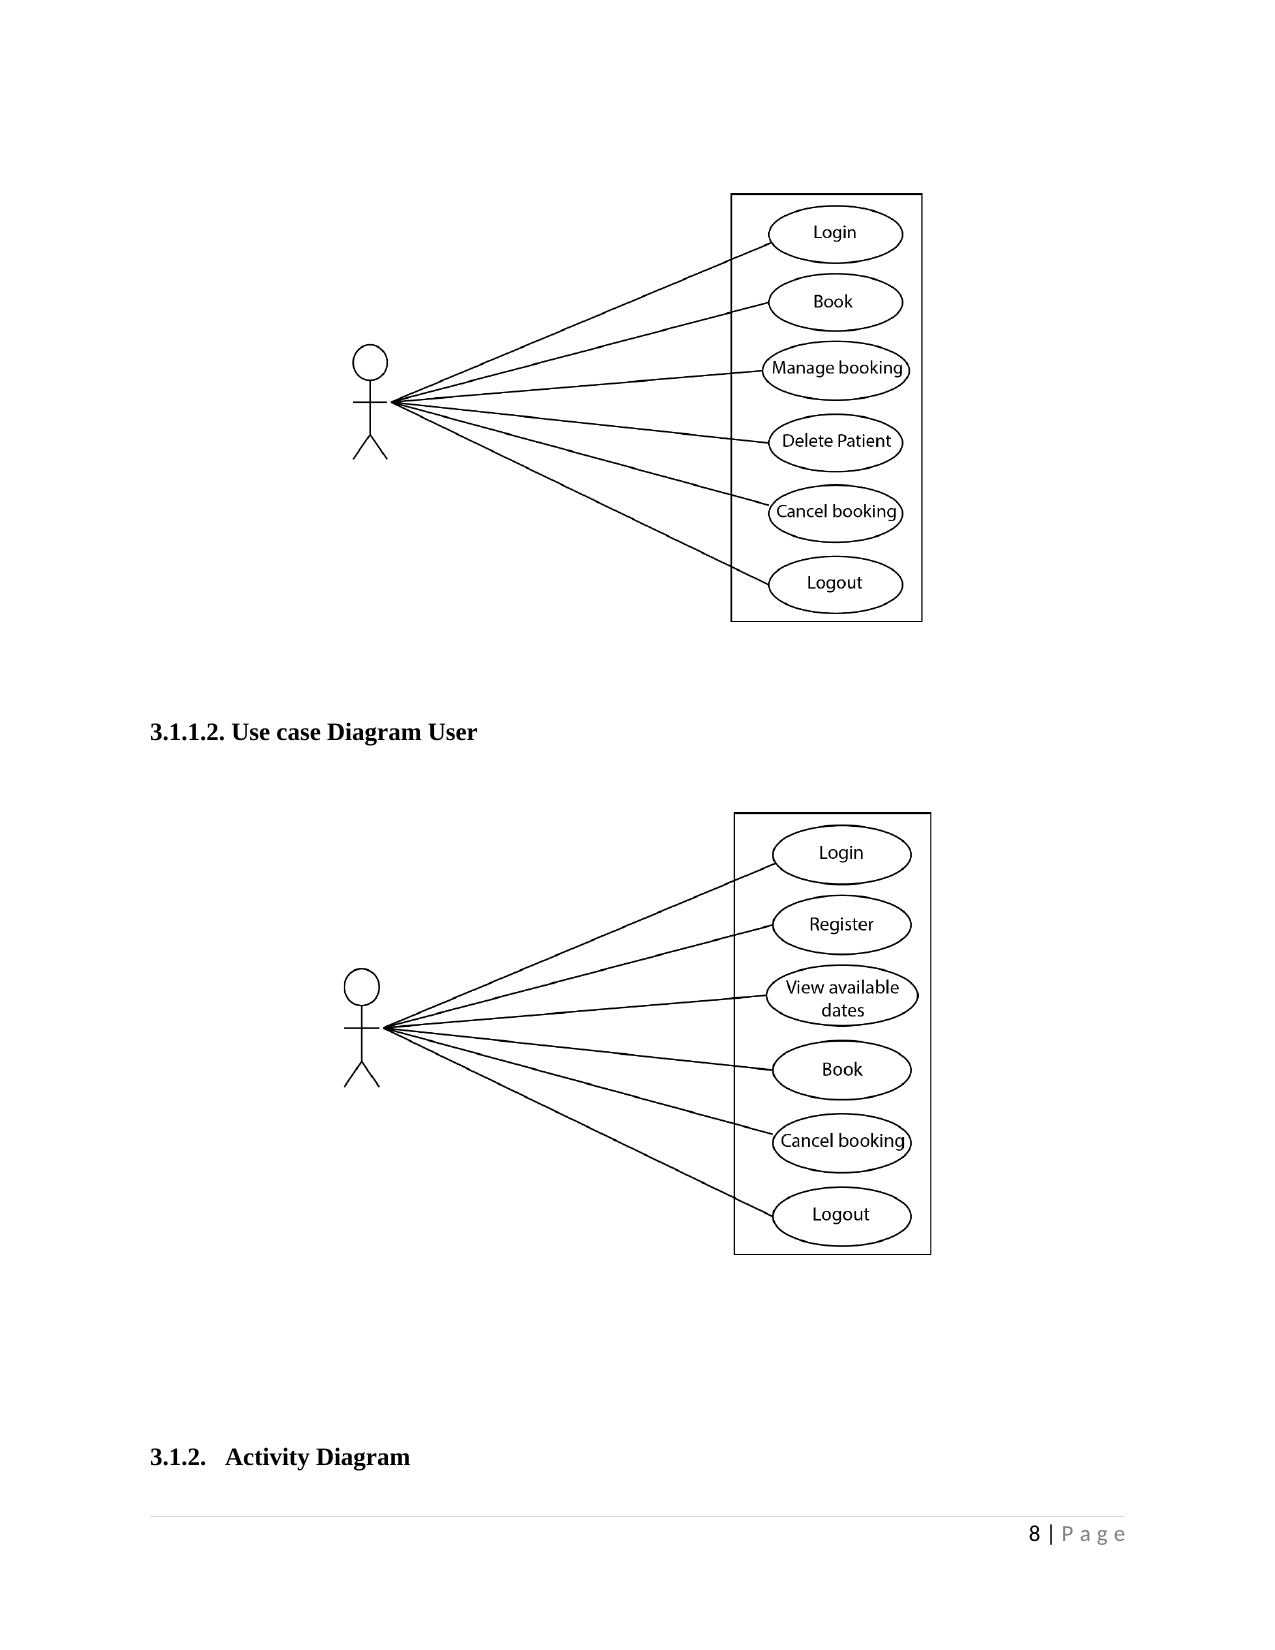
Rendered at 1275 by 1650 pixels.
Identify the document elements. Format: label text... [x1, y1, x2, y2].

picture [343, 812, 932, 1255]
picture [352, 193, 923, 622]
text 3.1.1.2. Use case Diagram User [150, 717, 1125, 746]
list Activity Diagram [150, 1442, 1125, 1470]
